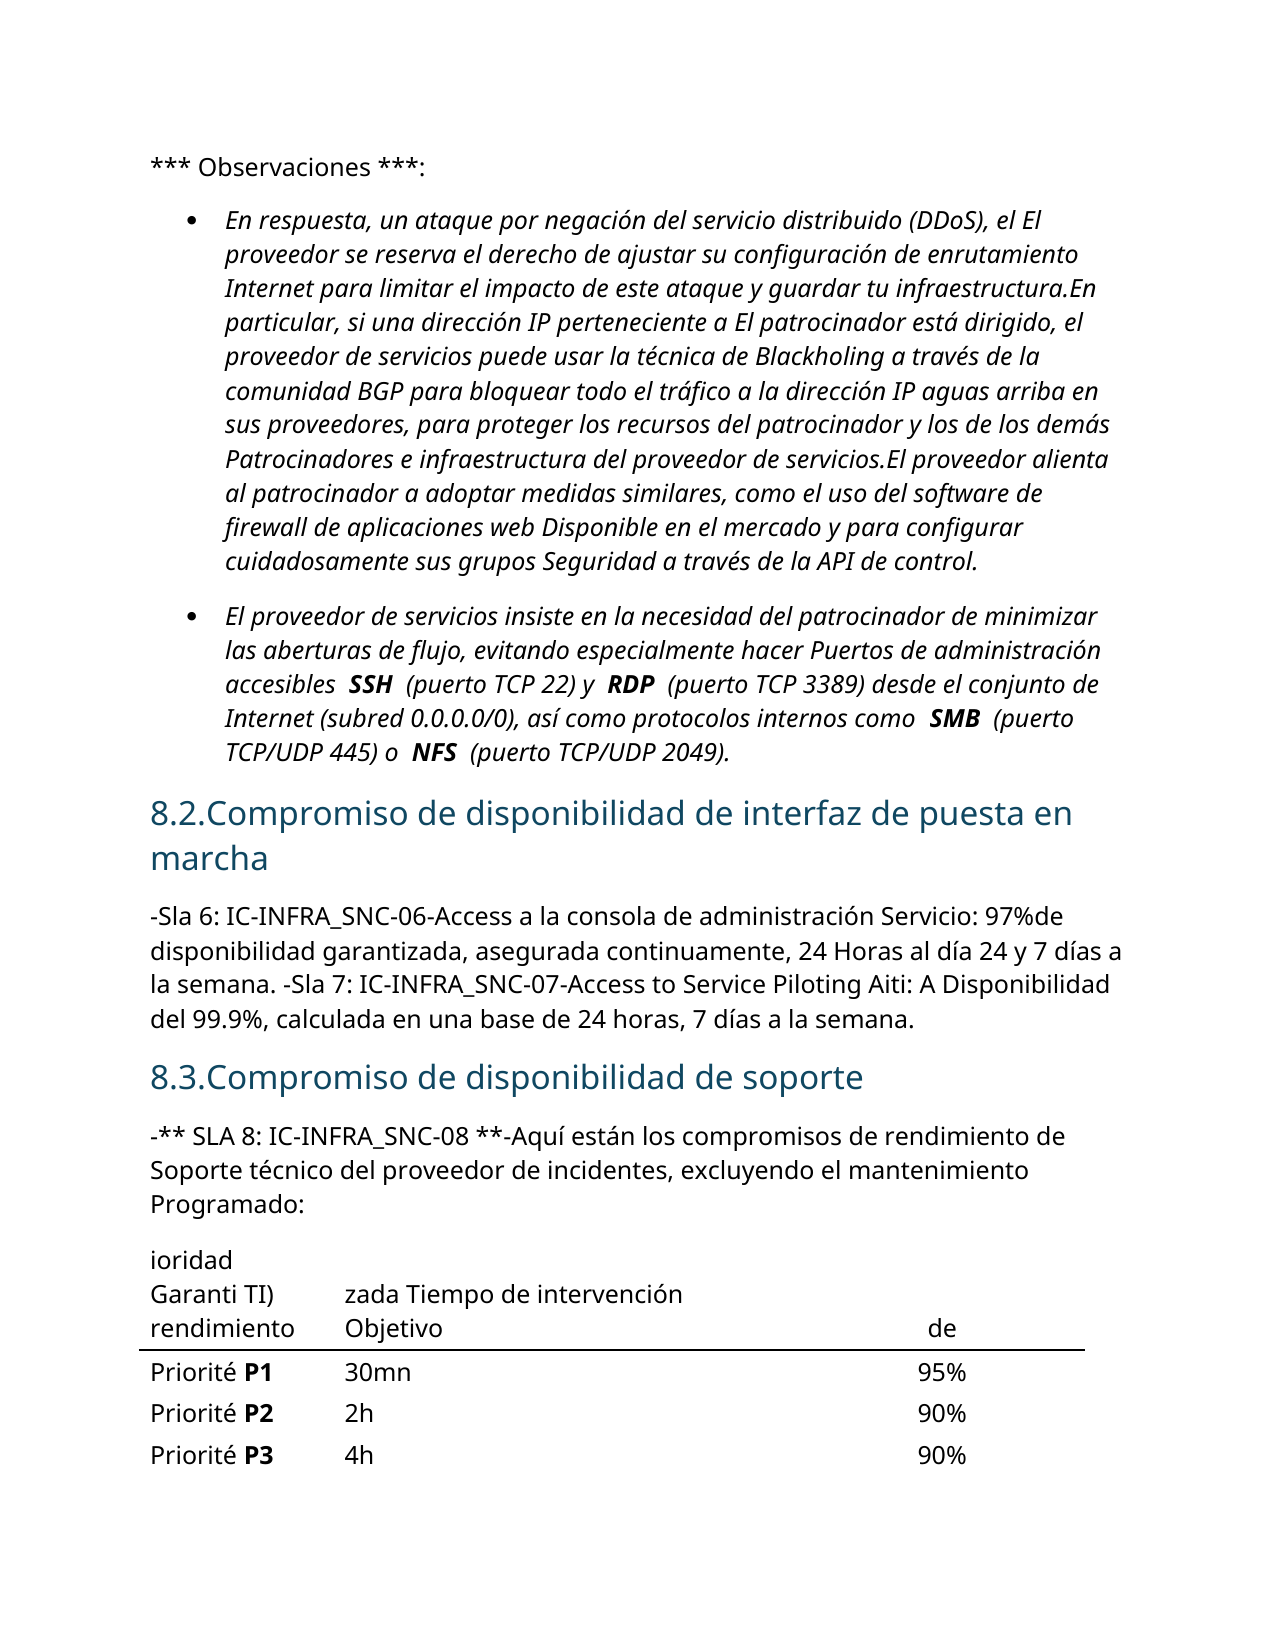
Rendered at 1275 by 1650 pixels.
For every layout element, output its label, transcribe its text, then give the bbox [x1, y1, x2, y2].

table_header de [799, 1239, 1084, 1349]
table_cell Priorité P2 [139, 1392, 333, 1433]
table_cell Priorité P3 [139, 1434, 333, 1475]
text *** Observaciones ***: [150, 150, 1125, 184]
text -** SLA 8: IC-INFRA_SNC-08 **-Aquí están los compromisos de rendimiento de Soporte técnico del proveedor de incidentes, excluyendo el mantenimiento Programado: [150, 1118, 1125, 1220]
list El proveedor de servicios insiste en la necesidad del patrocinador de minimizar las aberturas de flujo, evitando especialmente hacer Puertos de administración accesibles SSH (puerto TCP 22) y RDP (puerto TCP 3389) desde el conjunto de Internet (subred 0.0.0.0/0), así como protocolos internos como SMB (puerto TCP/UDP 445) o NFS (puerto TCP/UDP 2049). [187, 598, 1125, 769]
subtitle 8.3.Compromiso de disponibilidad de soporte [150, 1054, 1125, 1099]
subtitle 8.2.Compromiso de disponibilidad de interfaz de puesta en marcha [150, 789, 1125, 880]
table_cell 30mn [333, 1351, 799, 1392]
table_cell 90% [799, 1434, 1084, 1475]
table_cell Priorité P1 [139, 1351, 333, 1392]
table_header ioridad Garanti TI) rendimiento [139, 1239, 333, 1349]
table_cell 95% [799, 1351, 1084, 1392]
table_header zada Tiempo de intervención Objetivo [333, 1239, 799, 1349]
table_cell 2h [333, 1392, 799, 1433]
text -Sla 6: IC-INFRA_SNC-06-Access a la consola de administración Servicio: 97%de disponibilidad garantizada, asegurada continuamente, 24 Horas al día 24 y 7 días a la semana. -Sla 7: IC-INFRA_SNC-07-Access to Service Piloting Aiti: A Disponibilidad del 99.9%, calculada en una base de 24 horas, 7 días a la semana. [150, 899, 1125, 1035]
table_cell 4h [333, 1434, 799, 1475]
table_cell 90% [799, 1392, 1084, 1433]
list En respuesta, un ataque por negación del servicio distribuido (DDoS), el El proveedor se reserva el derecho de ajustar su configuración de enrutamiento Internet para limitar el impacto de este ataque y guardar tu infraestructura.En particular, si una dirección IP perteneciente a El patrocinador está dirigido, el proveedor de servicios puede usar la técnica de Blackholing a través de la comunidad BGP para bloquear todo el tráfico a la dirección IP aguas arriba en sus proveedores, para proteger los recursos del patrocinador y los de los demás Patrocinadores e infraestructura del proveedor de servicios.El proveedor alienta al patrocinador a adoptar medidas similares, como el uso del software de firewall de aplicaciones web Disponible en el mercado y para configurar cuidadosamente sus grupos Seguridad a través de la API de control. [187, 203, 1125, 577]
